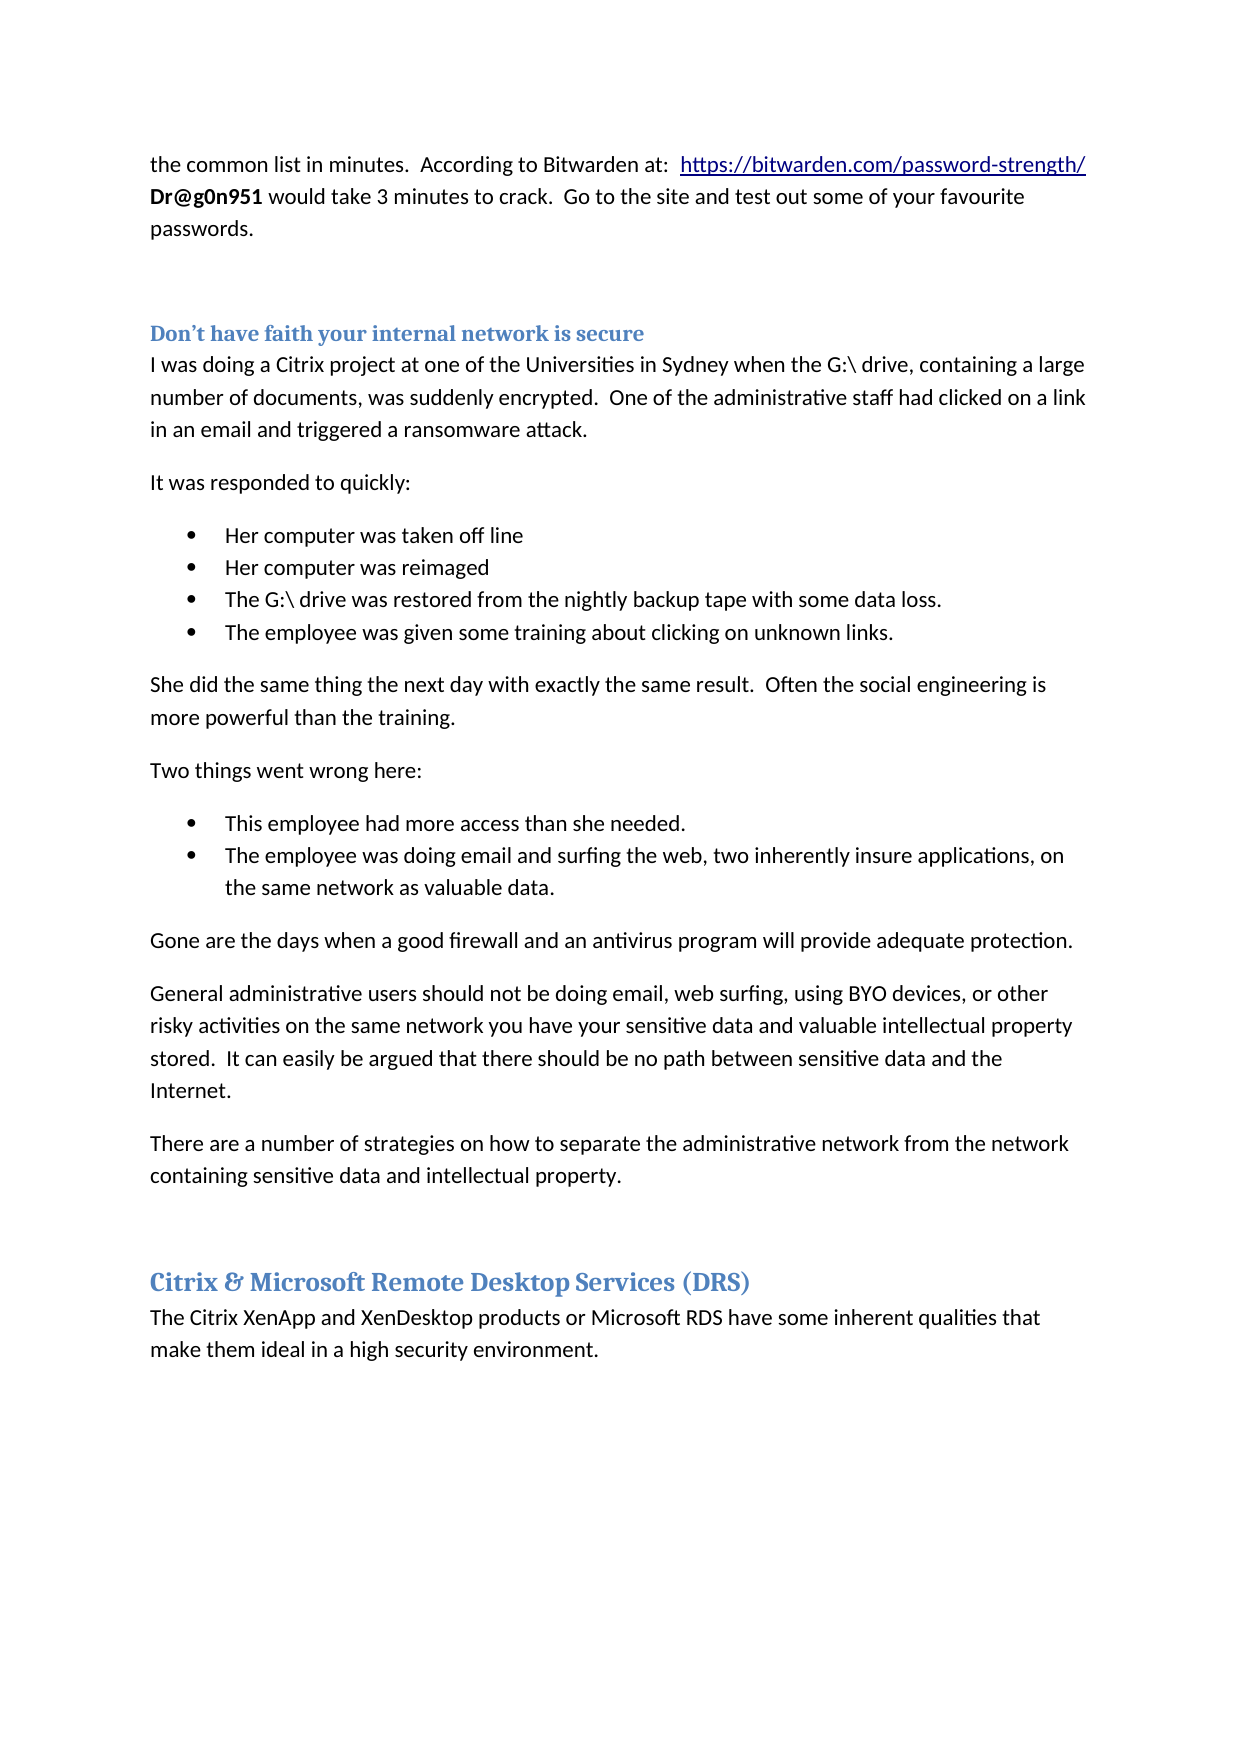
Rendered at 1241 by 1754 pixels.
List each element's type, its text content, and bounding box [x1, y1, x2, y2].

list The G:\ drive was restored from the nightly backup tape with some data loss. [187, 585, 1090, 613]
text General administrative users should not be doing email, web surfing, using BYO devices, or other risky activities on the same network you have your sensitive data and valuable intellectual property stored. It can easily be argued that there should be no path between sensitive data and the Internet. [150, 979, 1090, 1104]
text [150, 150, 1090, 242]
list Her computer was reimaged [187, 553, 1090, 581]
text The Citrix XenApp and XenDesktop products or Microsoft RDS have some inherent qualities that make them ideal in a high security environment. [150, 1303, 1090, 1363]
text She did the same thing the next day with exactly the same result. Often the social engineering is more powerful than the training. [150, 671, 1090, 731]
subtitle Don’t have faith your internal network is secure [150, 320, 1090, 347]
text I was doing a Citrix project at one of the Universities in Sydney when the G:\ drive, containing a large number of documents, was suddenly encrypted. One of the administrative staff had clicked on a link in an email and triggered a ransomware attack. [150, 351, 1090, 443]
text There are a number of strategies on how to separate the administrative network from the network containing sensitive data and intellectual property. [150, 1129, 1090, 1189]
list This employee had more access than she needed. [187, 809, 1090, 837]
subtitle Citrix & Microsoft Remote Desktop Services (DRS) [150, 1267, 1090, 1298]
list The employee was doing email and surfing the web, two inherently insure applications, on the same network as valuable data. [187, 841, 1090, 901]
text Two things went wrong here: [150, 756, 1090, 784]
list The employee was given some training about clicking on unknown links. [187, 618, 1090, 646]
text Gone are the days when a good firewall and an antivirus program will provide adequate protection. [150, 926, 1090, 954]
text It was responded to quickly: [150, 468, 1090, 496]
list Her computer was taken off line [187, 521, 1090, 549]
